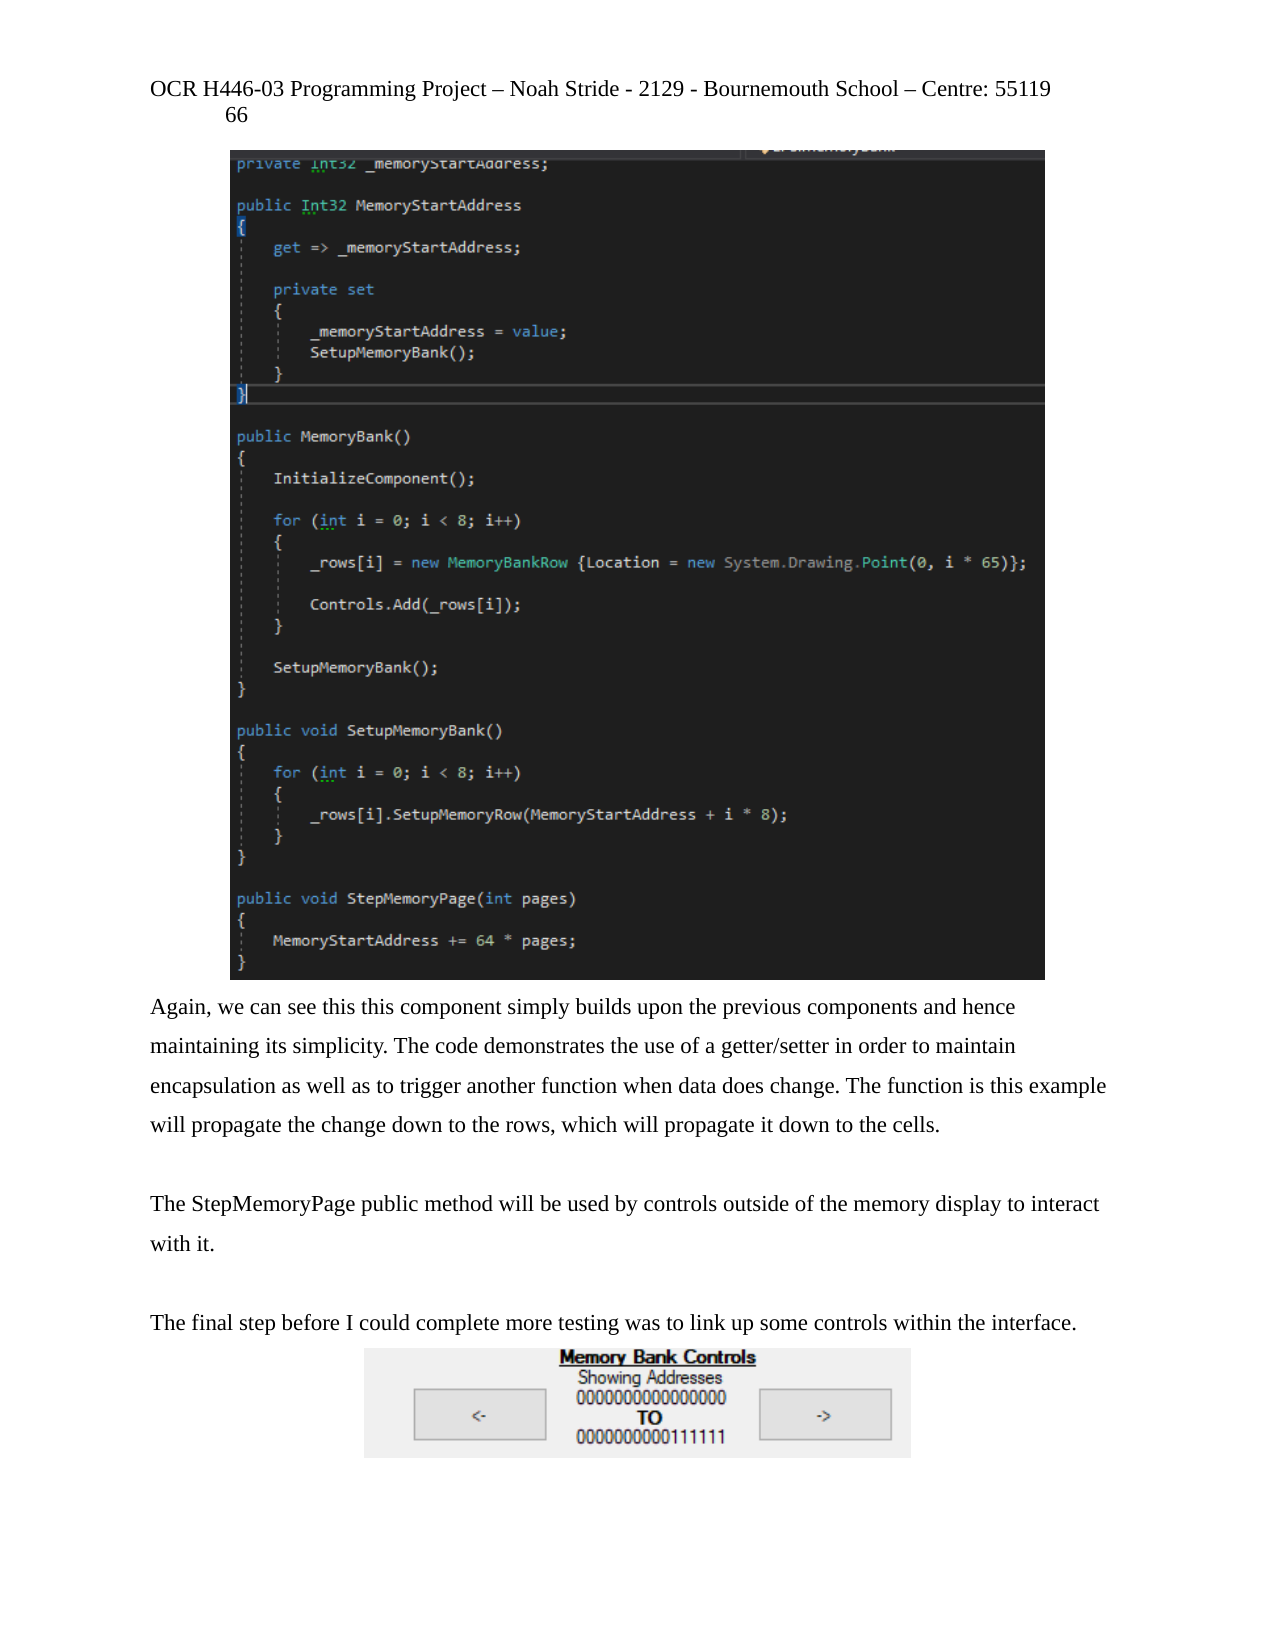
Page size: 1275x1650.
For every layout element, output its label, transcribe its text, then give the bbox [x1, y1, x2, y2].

text The final step before I could complete more testing was to link up some controls within the interface. [150, 1309, 1125, 1335]
picture [230, 150, 1045, 980]
text The StepMemoryPage public method will be used by controls outside of the memory display to interact with it. [150, 1190, 1125, 1256]
text Again, we can see this this component simply builds upon the previous components and hence maintaining its simplicity. The code demonstrates the use of a getter/setter in order to maintain encapsulation as well as to trigger another function when data does change. The function is this example will propagate the change down to the rows, which will propagate it down to the cells. [150, 993, 1125, 1138]
picture [364, 1348, 911, 1458]
